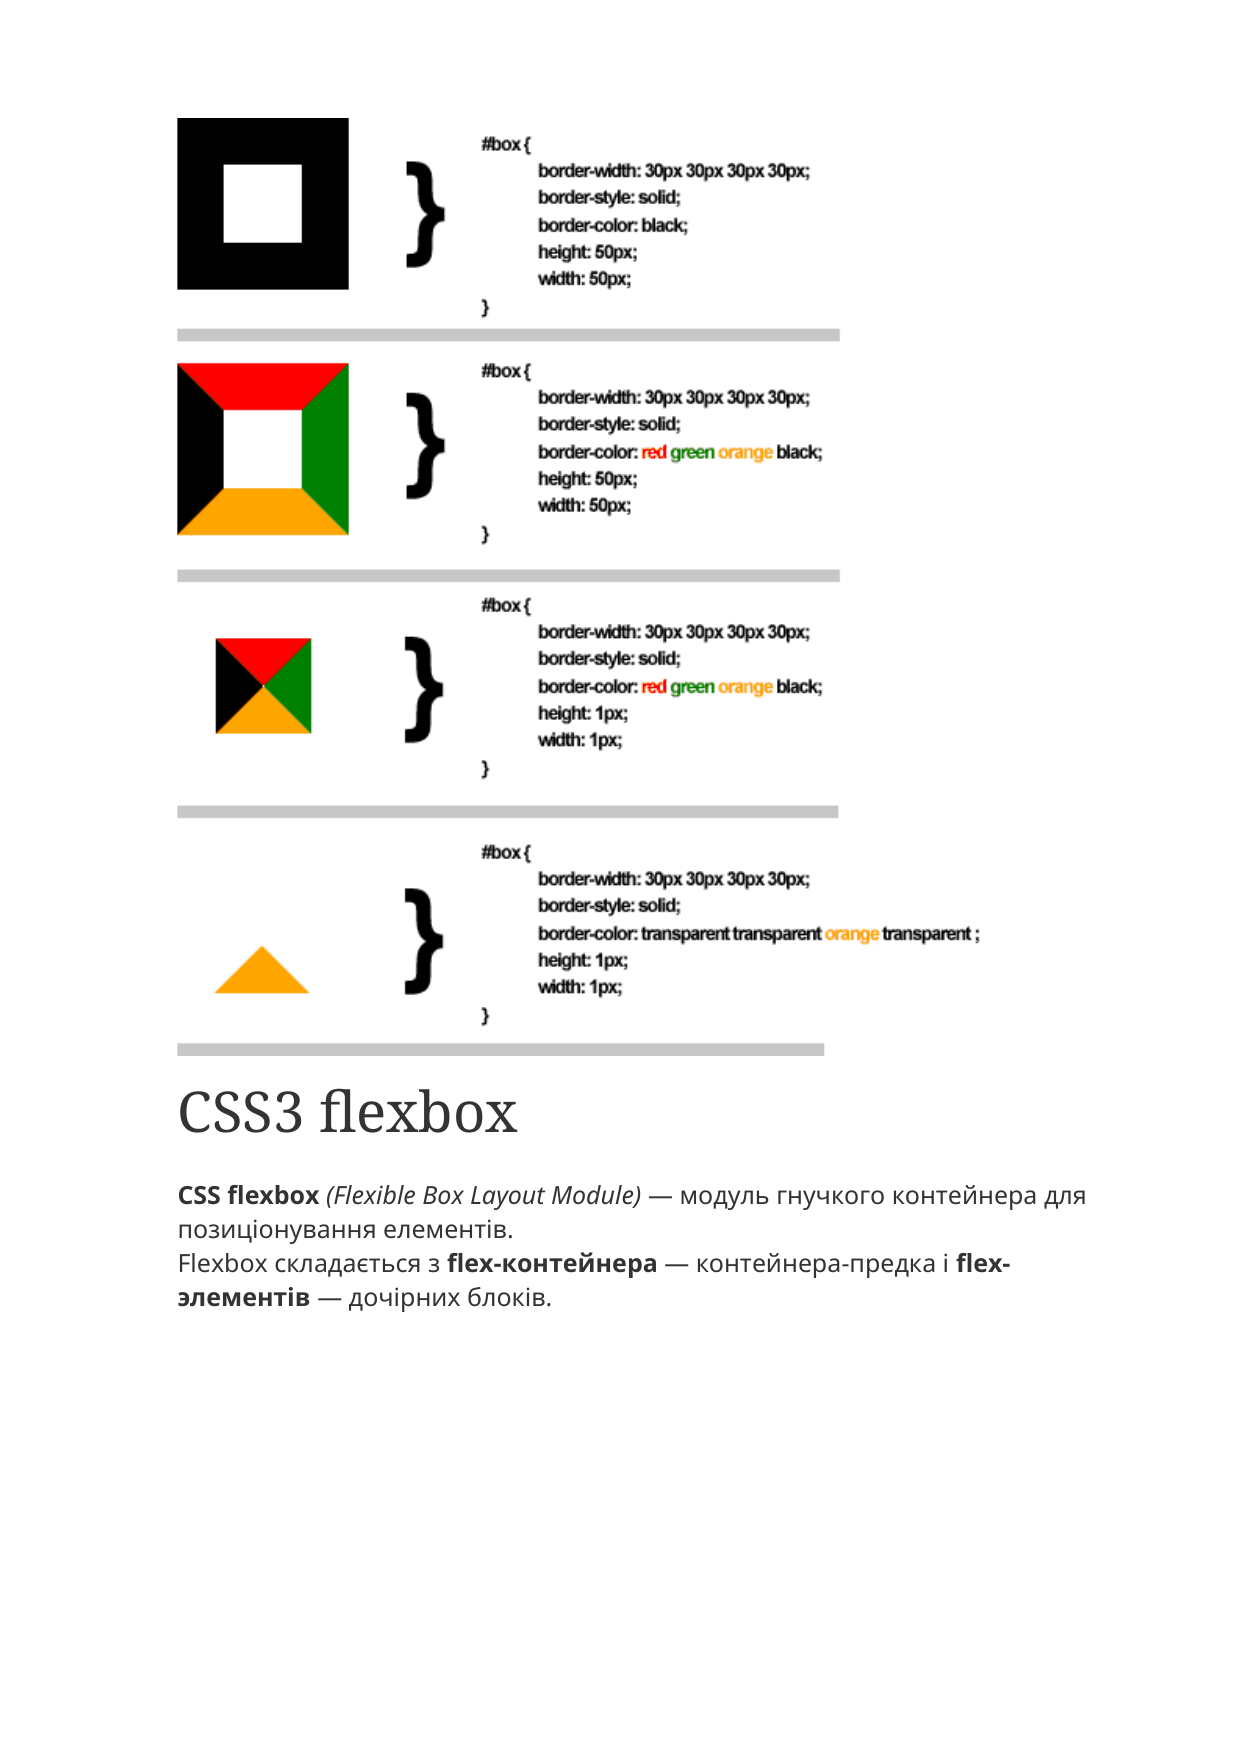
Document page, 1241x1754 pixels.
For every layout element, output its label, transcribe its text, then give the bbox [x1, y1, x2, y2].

picture [177, 118, 1045, 1056]
text Flexbox складається з flex-контейнера — контейнера-предка і flex-элементів — дочірних блоків. [177, 1246, 1152, 1314]
text CSS flexbox (Flexible Box Layout Module) — модуль гнучкого контейнера для позиціонування елементів. [177, 1178, 1152, 1246]
text CSS3 flexbox [177, 1072, 1152, 1149]
